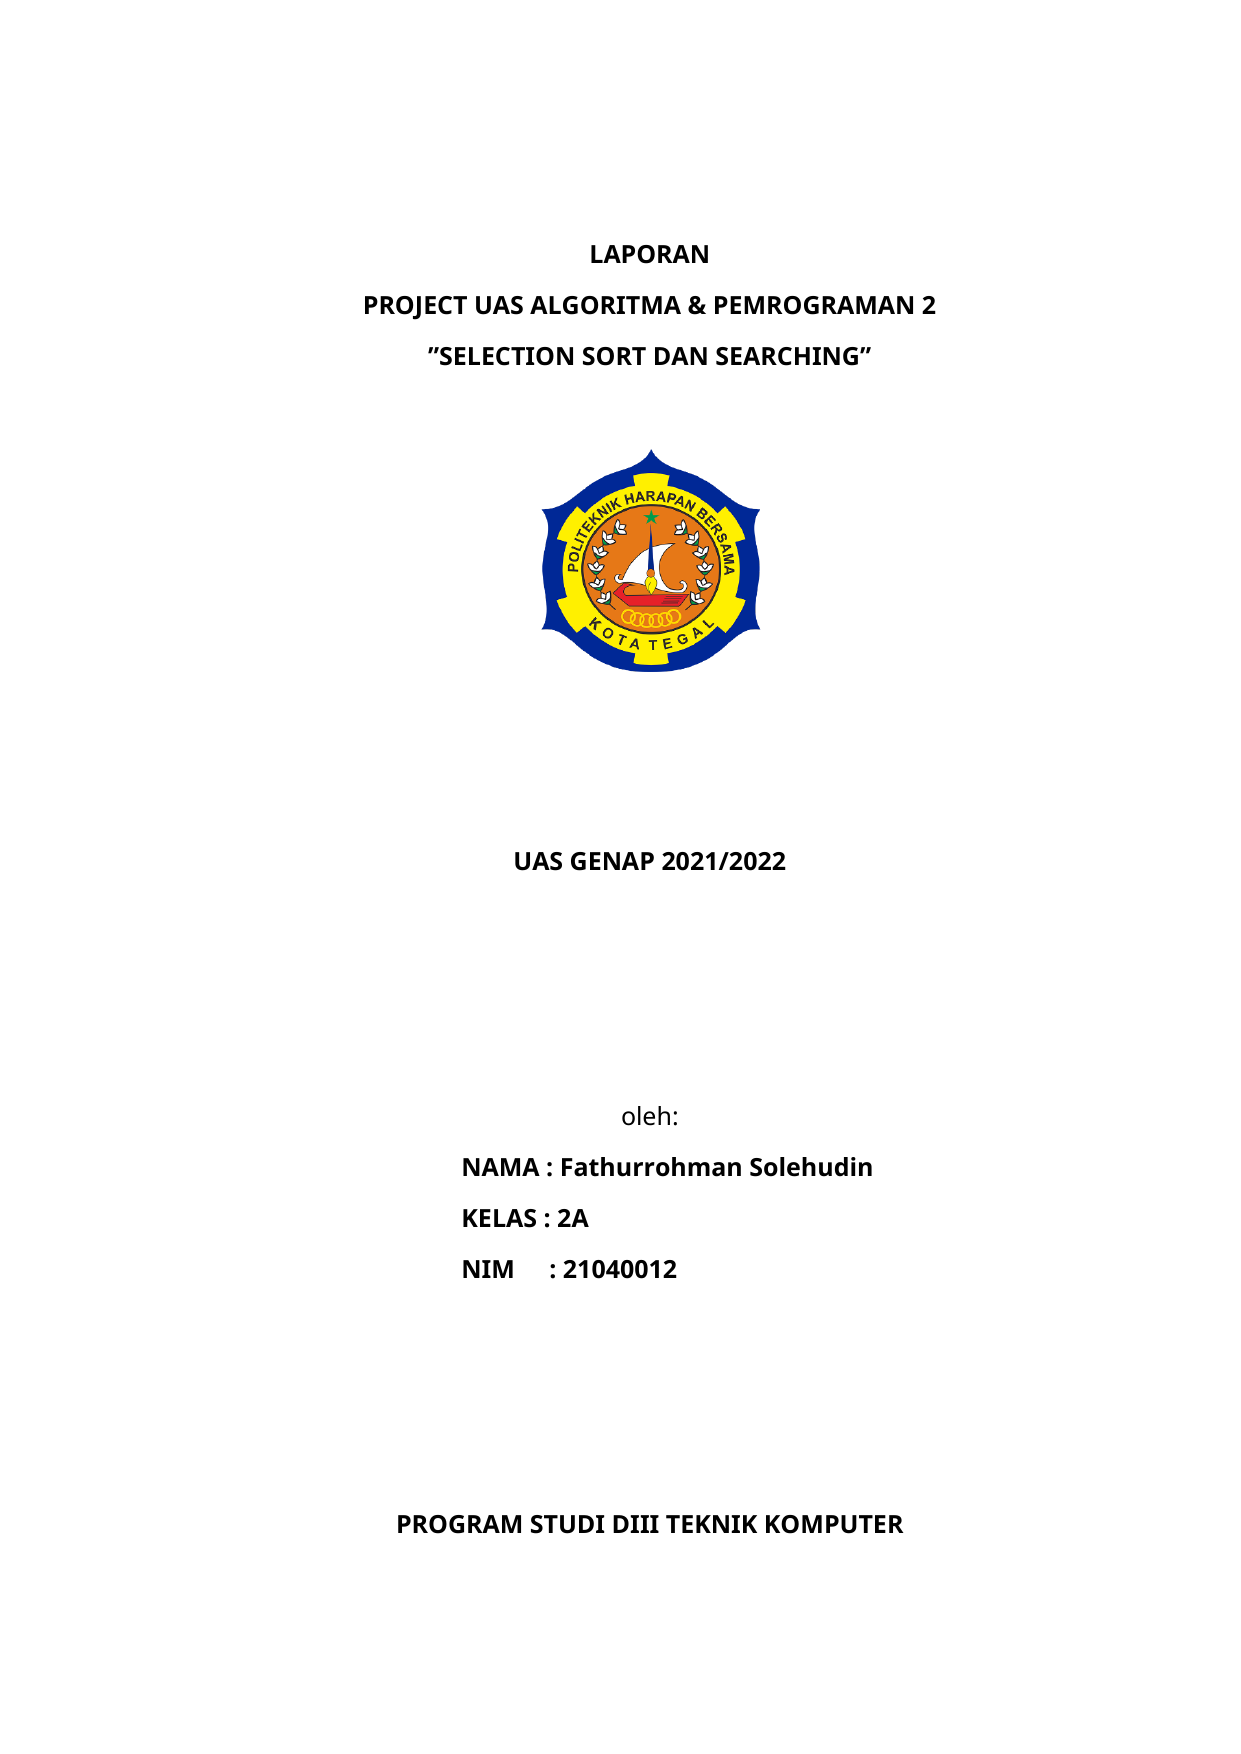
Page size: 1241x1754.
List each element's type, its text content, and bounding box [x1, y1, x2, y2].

text KELAS : 2A [386, 1201, 1063, 1235]
picture [535, 443, 766, 677]
text oleh: [236, 1099, 1063, 1133]
text PROGRAM STUDI DIII TEKNIK KOMPUTER [236, 1507, 1063, 1541]
text NAMA : Fathurrohman Solehudin [386, 1150, 1063, 1184]
text ”SELECTION SORT DAN SEARCHING” [236, 338, 1063, 372]
text LAPORAN [236, 236, 1063, 270]
text PROJECT UAS ALGORITMA & PEMROGRAMAN 2 [236, 287, 1063, 321]
text UAS GENAP 2021/2022 [236, 843, 1063, 878]
text NIM : 21040012 [386, 1252, 1063, 1286]
